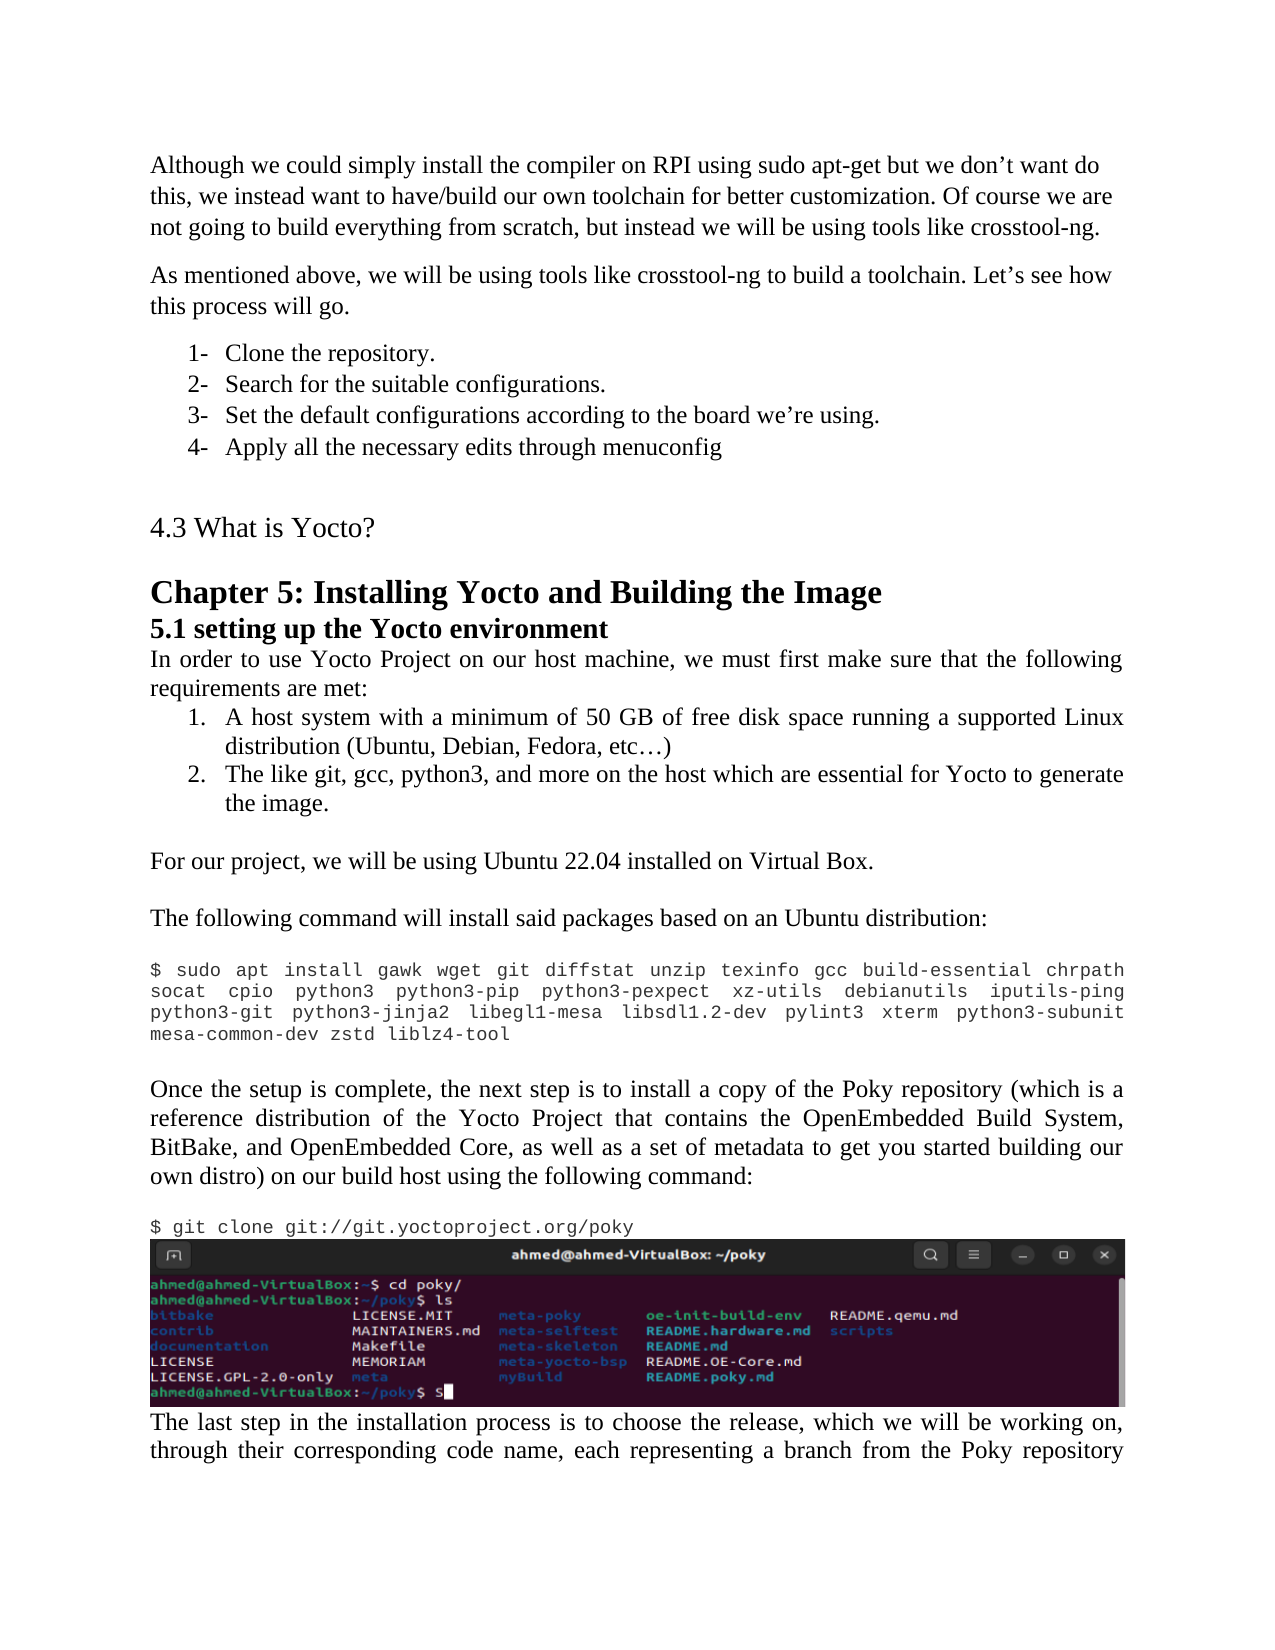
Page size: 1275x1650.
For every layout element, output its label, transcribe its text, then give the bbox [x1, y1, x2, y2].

text Chapter 5: Installing Yocto and Building the Image [150, 573, 1125, 611]
picture [150, 1239, 1125, 1407]
text The following command will install said packages based on an Ubuntu distribution: [150, 903, 1125, 932]
list Set the default configurations according to the board we’re using. [187, 401, 1125, 429]
text In order to use Yocto Project on our host machine, we must first make sure that the following requirements are met: [150, 644, 1125, 702]
list Apply all the necessary edits through menuconfig [187, 432, 1125, 460]
list The like git, gcc, python3, and more on the host which are essential for Yocto to generate the image. [187, 759, 1125, 817]
list Although we could simply install the compiler on RPI using sudo apt-get but we don’t want do this, we instead want to have/build our own toolchain for better customization. Of course we are not going to build everything from scratch, but instead we will be using tools like crosstool-ng. [150, 150, 1125, 241]
text For our project, we will be using Ubuntu 22.04 installed on Virtual Box. [150, 846, 1125, 874]
text As mentioned above, we will be using tools like crosstool-ng to build a toolchain. Let’s see how this process will go. [150, 260, 1125, 319]
text $ git clone git://git.yoctoproject.org/poky [150, 1218, 1125, 1239]
text Once the setup is complete, the next step is to install a copy of the Poky repository (which is a reference distribution of the Yocto Project that contains the OpenEmbedded Build System, BitBake, and OpenEmbedded Core, as well as a set of metadata to get you started building our own distro) on our build host using the following command: [150, 1074, 1125, 1189]
list Search for the suitable configurations. [187, 369, 1125, 398]
list A host system with a minimum of 50 GB of free disk space running a supported Linux distribution (Ubuntu, Debian, Fedora, etc…) [187, 702, 1125, 759]
text $ sudo apt install gawk wget git diffstat unzip texinfo gcc build-essential chrpath socat cpio python3 python3-pip python3-pexpect xz-utils debianutils iputils-ping python3-git python3-jinja2 libegl1-mesa libsdl1.2-dev pylint3 xterm python3-subunit mesa-common-dev zstd liblz4-tool [150, 961, 1125, 1046]
text 5.1 setting up the Yocto environment [150, 611, 1125, 644]
subtitle 4.3 What is Yocto? [150, 510, 1125, 544]
list Clone the repository. [187, 338, 1125, 367]
